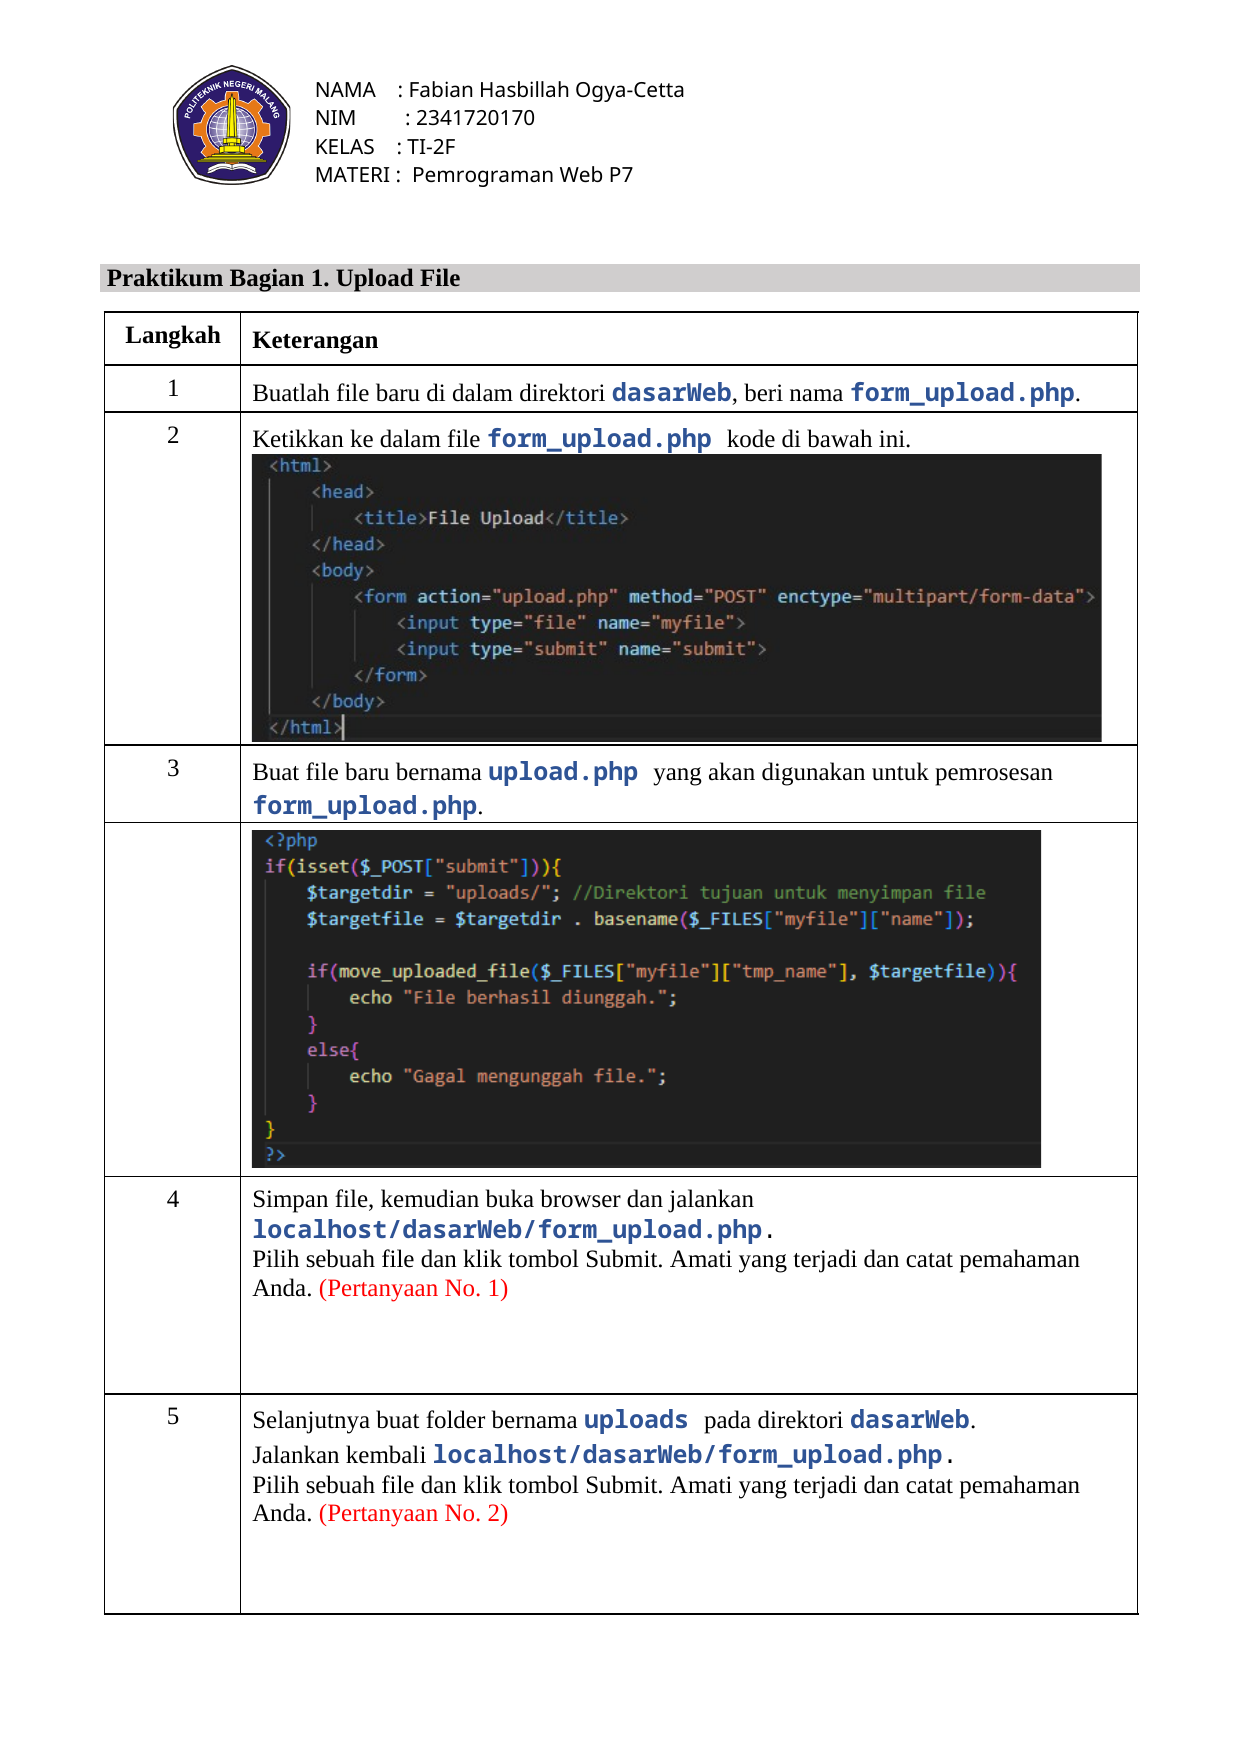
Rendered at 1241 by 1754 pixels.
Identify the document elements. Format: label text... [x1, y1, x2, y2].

table_header Langkah [105, 313, 240, 364]
table_cell 2 [105, 413, 240, 744]
table_cell 3 [105, 746, 240, 821]
table_cell 1 [105, 366, 240, 411]
table_cell Simpan file, kemudian buka browser dan jalankan localhost/dasarWeb/form_upload.php. Pilih sebuah file dan klik tombol Submit. Amati yang terjadi dan catat pemahaman Anda. (Pertanyaan No. 1) [241, 1177, 1137, 1393]
table_cell [105, 823, 240, 1176]
subtitle Praktikum Bagian 1. Upload File [100, 263, 1205, 292]
picture [251, 830, 1042, 1168]
table_cell Buatlah file baru di dalam direktori dasarWeb, beri nama form_upload.php. [241, 366, 1137, 411]
table_cell Buat file baru bernama upload.php yang akan digunakan untuk pemrosesan form_upload.php. [241, 746, 1137, 821]
table_cell [241, 823, 1137, 1176]
table_cell Ketikkan ke dalam file form_upload.php kode di bawah ini. [241, 413, 1137, 744]
picture [251, 454, 1102, 742]
table_cell Selanjutnya buat folder bernama uploads pada direktori dasarWeb. Jalankan kembali localhost/dasarWeb/form_upload.php. Pilih sebuah file dan klik tombol Submit. Amati yang terjadi dan catat pemahaman Anda. (Pertanyaan No. 2) [241, 1395, 1137, 1613]
picture [172, 65, 291, 185]
table_cell 5 [105, 1395, 240, 1613]
table_header Keterangan [241, 313, 1137, 364]
table_cell 4 [105, 1177, 240, 1393]
